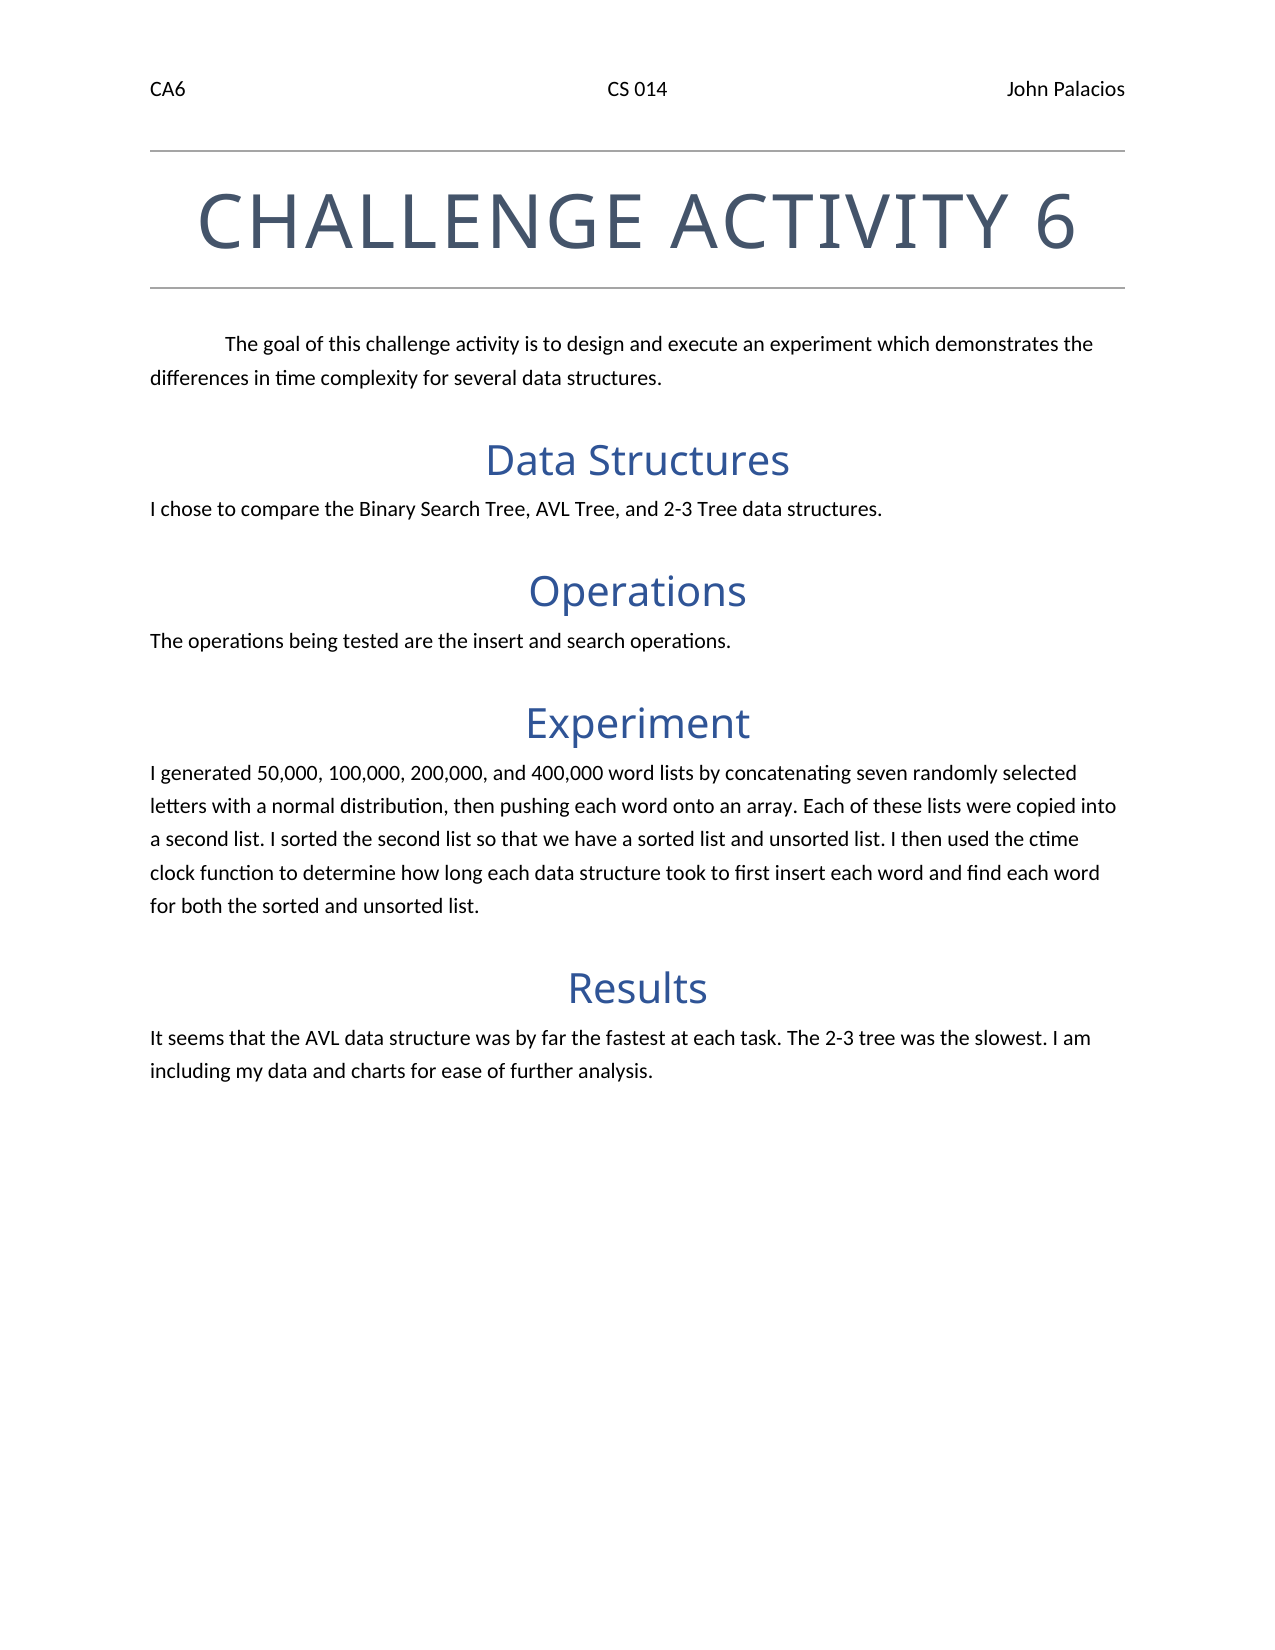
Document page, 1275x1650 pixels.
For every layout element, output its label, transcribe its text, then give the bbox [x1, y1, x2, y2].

subtitle Data Structures [150, 430, 1125, 487]
text The goal of this challenge activity is to design and execute an experiment which demonstrates the differences in time complexity for several data structures. [150, 330, 1125, 390]
text It seems that the AVL data structure was by far the fastest at each task. The 2-3 tree was the slowest. I am including my data and charts for ease of further analysis. [150, 1024, 1125, 1084]
title Challenge Activity 6 [150, 152, 1125, 287]
text I chose to compare the Binary Search Tree, AVL Tree, and 2-3 Tree data structures. [150, 495, 1125, 522]
subtitle Operations [150, 562, 1125, 619]
subtitle Results [150, 959, 1125, 1016]
subtitle Experiment [150, 694, 1125, 751]
text I generated 50,000, 100,000, 200,000, and 400,000 word lists by concatenating seven randomly selected letters with a normal distribution, then pushing each word onto an array. Each of these lists were copied into a second list. I sorted the second list so that we have a sorted list and unsorted list. I then used the ctime clock function to determine how long each data structure took to first insert each word and find each word for both the sorted and unsorted list. [150, 759, 1125, 919]
text The operations being tested are the insert and search operations. [150, 627, 1125, 654]
